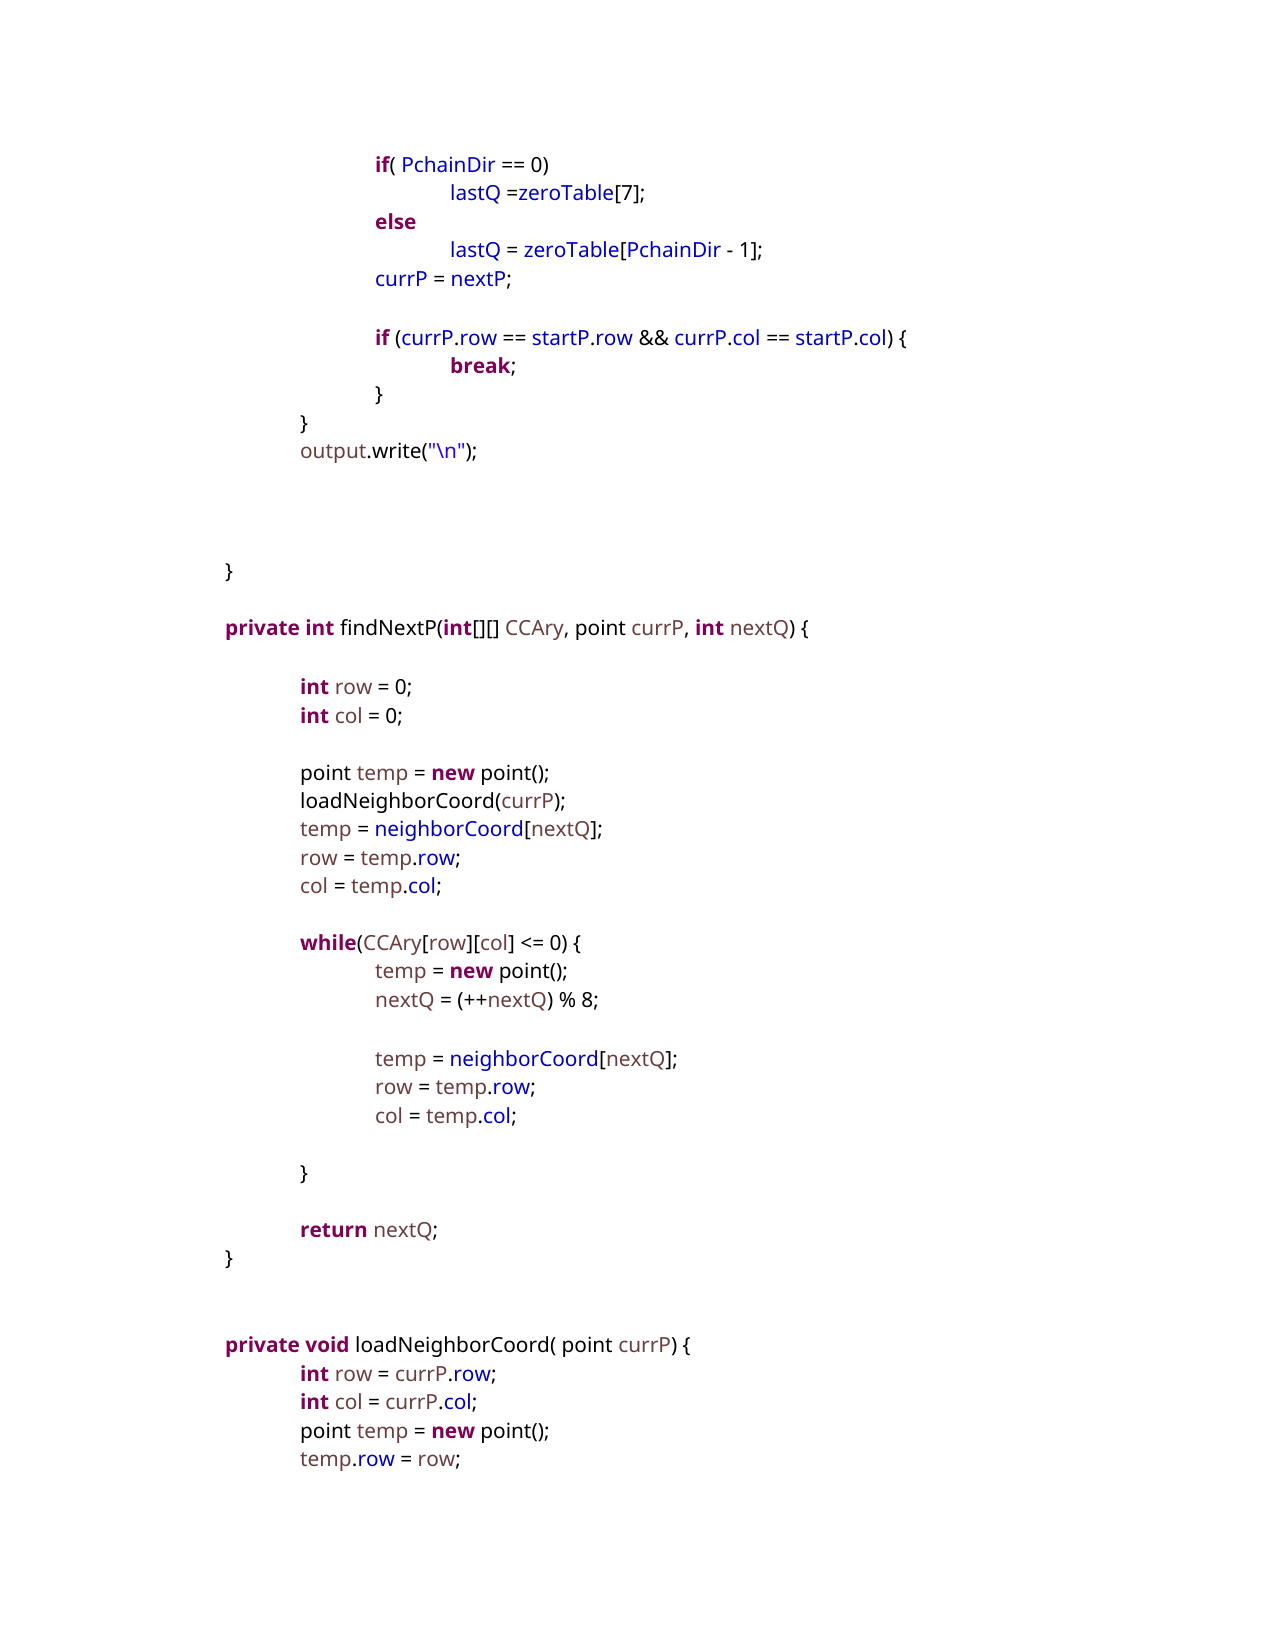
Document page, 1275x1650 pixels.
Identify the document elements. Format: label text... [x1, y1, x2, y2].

text while(CCAry[row][col] <= 0) { [150, 928, 1125, 957]
text } [150, 379, 1125, 408]
text } [150, 1158, 1125, 1186]
text lastQ =zeroTable[7]; [150, 178, 1125, 207]
text row = temp.row; [150, 1072, 1125, 1101]
text col = temp.col; [150, 1101, 1125, 1129]
text } [150, 408, 1125, 436]
text row = temp.row; [150, 843, 1125, 871]
text lastQ = zeroTable[PchainDir - 1]; [150, 235, 1125, 264]
text int col = currP.col; [150, 1387, 1125, 1416]
text point temp = new point(); [150, 1416, 1125, 1444]
text temp = neighborCoord[nextQ]; [150, 814, 1125, 843]
text int row = currP.row; [150, 1359, 1125, 1387]
text else [150, 207, 1125, 235]
text int row = 0; [150, 672, 1125, 701]
text col = temp.col; [150, 871, 1125, 900]
text private void loadNeighborCoord( point currP) { [150, 1331, 1125, 1359]
text break; [150, 351, 1125, 379]
text temp = neighborCoord[nextQ]; [150, 1044, 1125, 1072]
text temp.row = row; [150, 1444, 1125, 1473]
text nextQ = (++nextQ) % 8; [150, 985, 1125, 1013]
text currP = nextP; [150, 264, 1125, 292]
text } [150, 556, 1125, 585]
text } [150, 1243, 1125, 1272]
text if (currP.row == startP.row && currP.col == startP.col) { [150, 323, 1125, 351]
text loadNeighborCoord(currP); [150, 786, 1125, 814]
text if( PchainDir == 0) [150, 150, 1125, 178]
text output.write("\n"); [150, 436, 1125, 465]
text point temp = new point(); [150, 758, 1125, 786]
text int col = 0; [150, 701, 1125, 729]
text private int findNextP(int[][] CCAry, point currP, int nextQ) { [150, 613, 1125, 642]
text temp = new point(); [150, 957, 1125, 985]
text return nextQ; [150, 1215, 1125, 1243]
